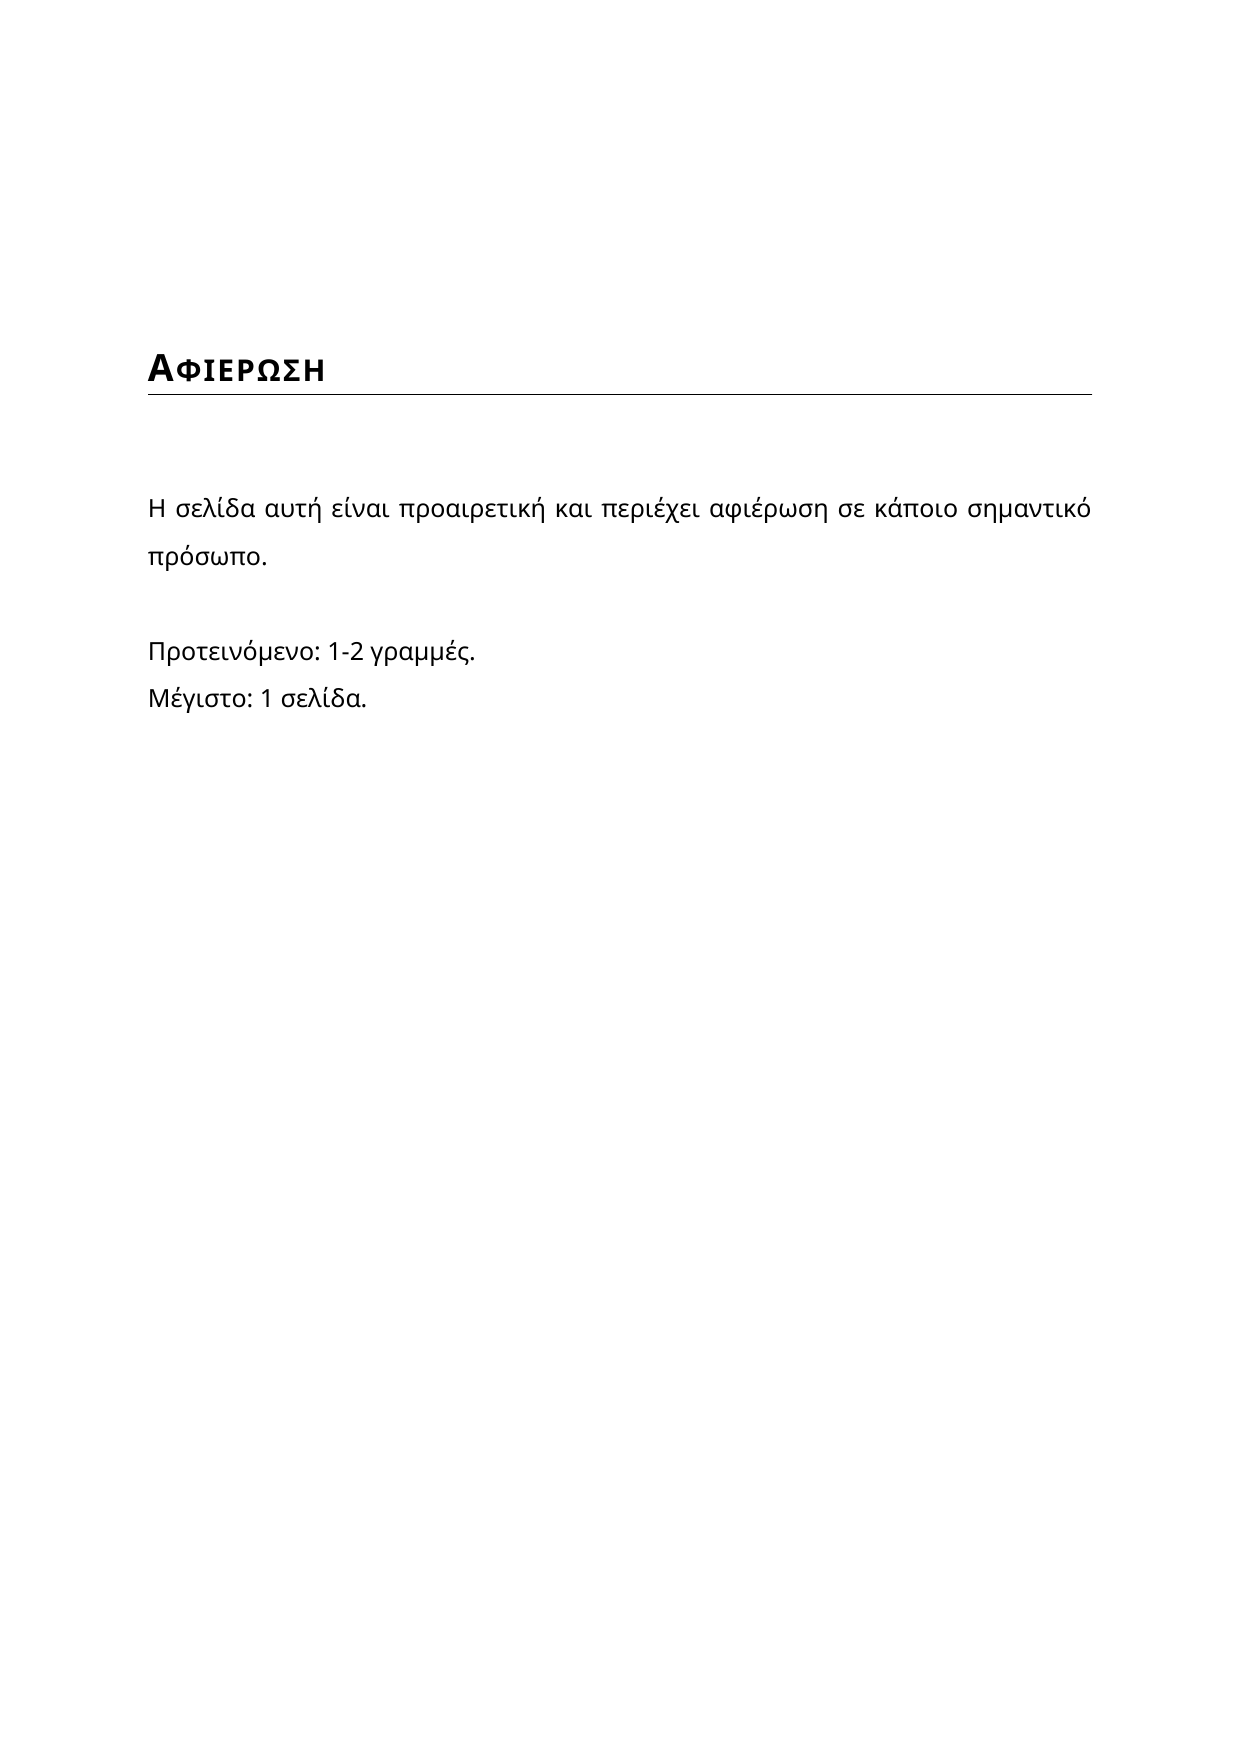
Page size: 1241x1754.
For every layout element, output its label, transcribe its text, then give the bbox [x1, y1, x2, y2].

text Μέγιστο: 1 σελίδα. [148, 681, 1092, 715]
text Η σελίδα αυτή είναι προαιρετική και περιέχει αφιέρωση σε κάποιο σημαντικό πρόσωπο. [148, 491, 1092, 572]
text Προτεινόμενο: 1-2 γραμμές. [148, 633, 1092, 667]
subtitle Αφιερωση [148, 341, 1092, 394]
